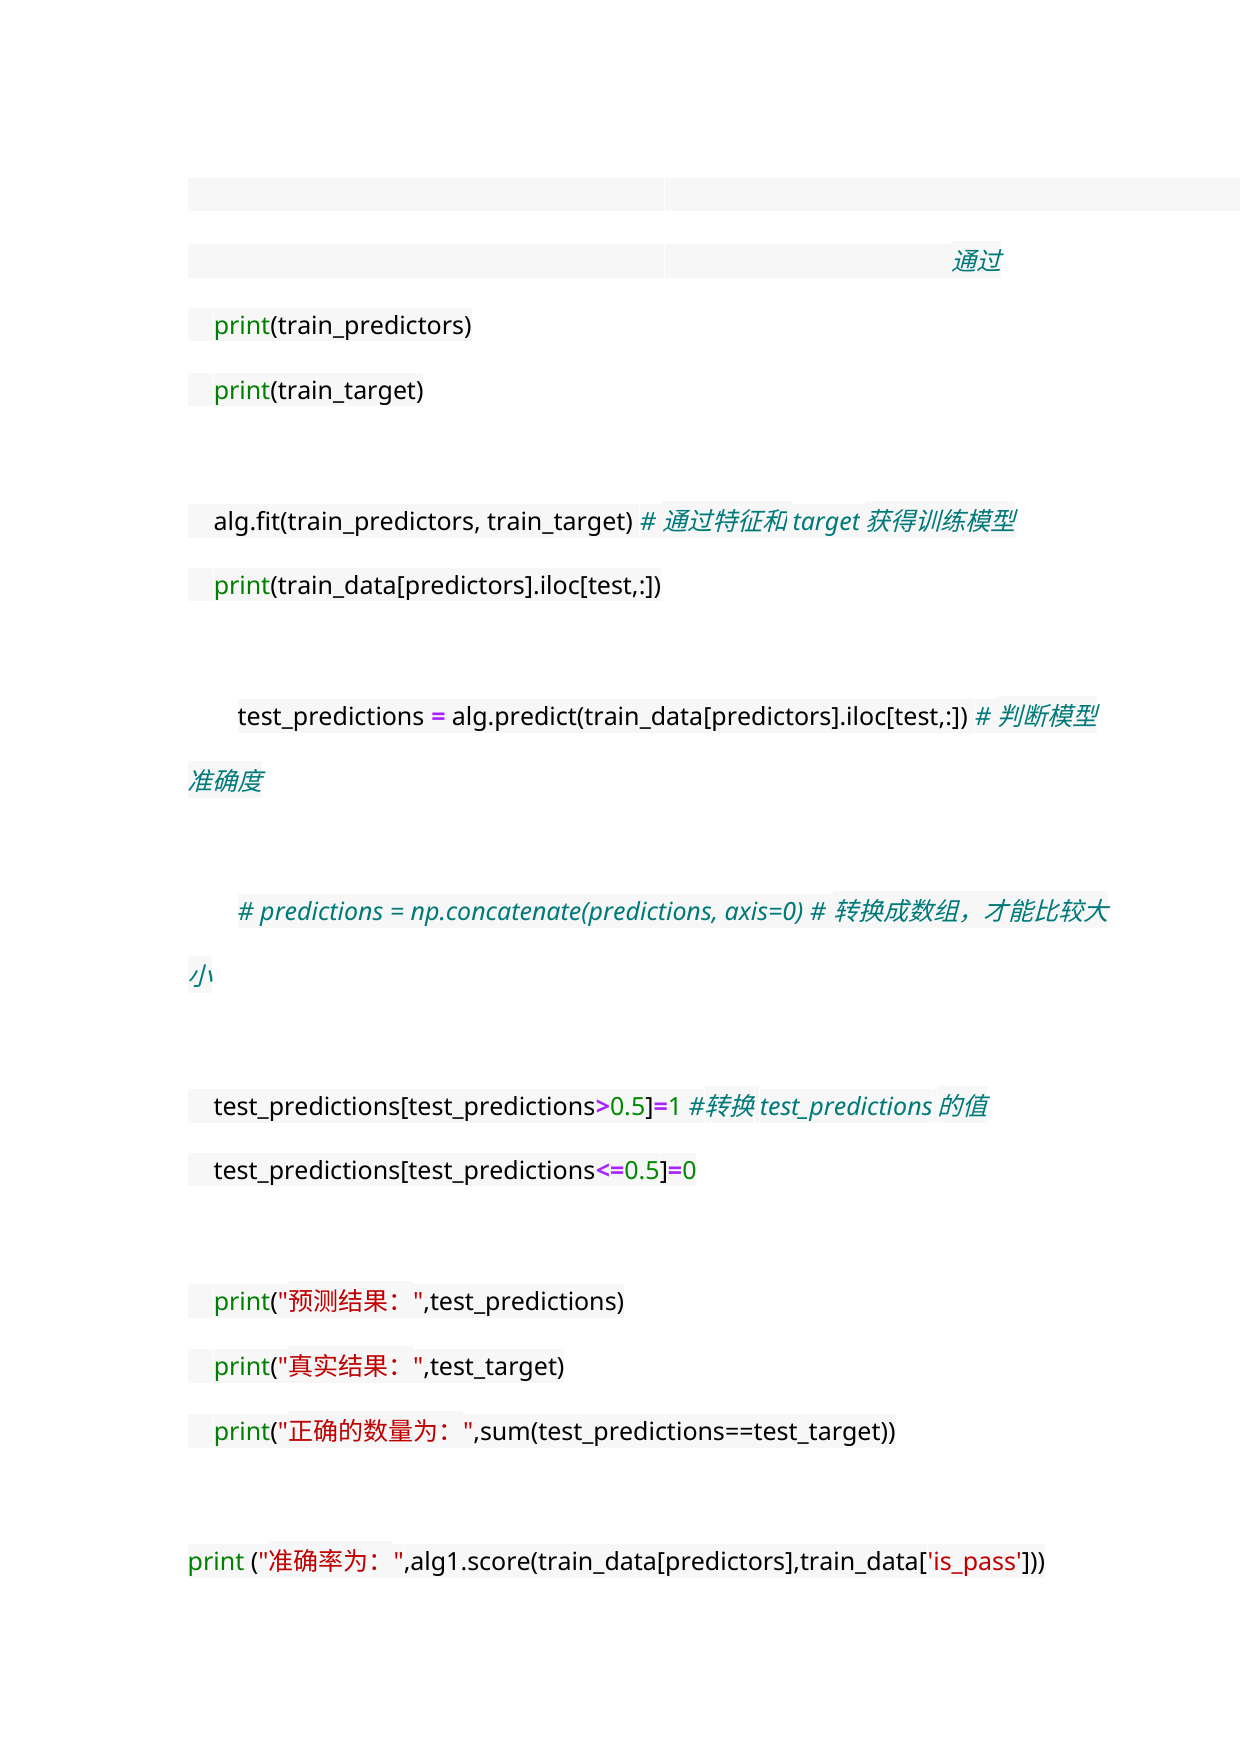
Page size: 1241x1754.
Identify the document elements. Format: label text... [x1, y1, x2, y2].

text alg.fit(train_predictors, train_target) # 通过特征和target获得训练模型 [187, 487, 1115, 552]
text print(train_data[predictors].iloc[test,:]) [187, 552, 1115, 617]
text test_predictions[test_predictions>0.5]=1 #转换test_predictions的值 [187, 1072, 1115, 1137]
text print(train_predictors) [187, 292, 1115, 357]
text test_predictions = alg.predict(train_data[predictors].iloc[test,:]) # 判断模型准确度 [187, 682, 1115, 812]
text print("正确的数量为：",sum(test_predictions==test_target)) [187, 1397, 1115, 1462]
text print ("准确率为：",alg1.score(train_data[predictors],train_data['is_pass'])) [187, 1527, 1115, 1592]
text print("预测结果：",test_predictions) [187, 1267, 1115, 1332]
text # predictions = np.concatenate(predictions, axis=0) # 转换成数组，才能比较大小 [187, 877, 1115, 1007]
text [187, 162, 1115, 292]
text test_predictions[test_predictions<=0.5]=0 [187, 1137, 1115, 1202]
text print("真实结果：",test_target) [187, 1332, 1115, 1397]
text print(train_target) [187, 357, 1115, 422]
